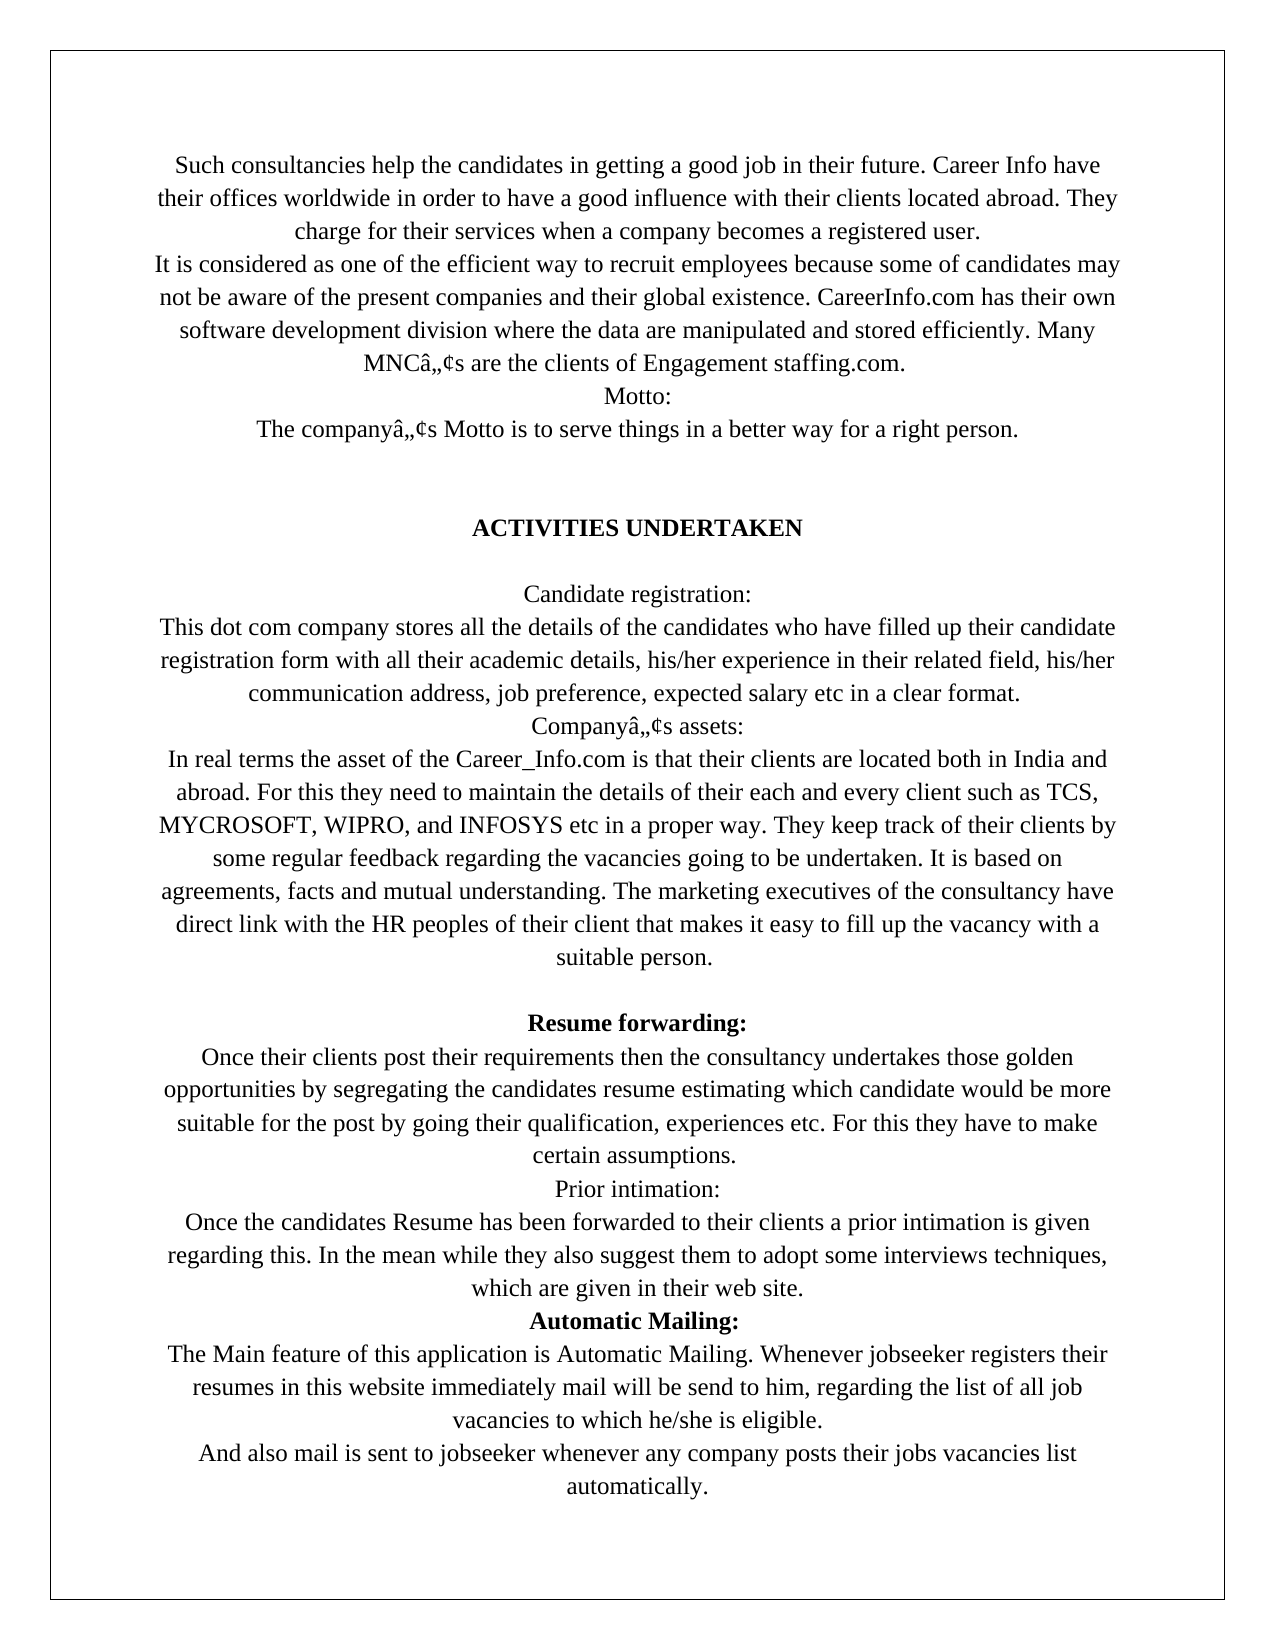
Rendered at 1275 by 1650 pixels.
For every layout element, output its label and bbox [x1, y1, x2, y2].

text [150, 150, 1125, 1499]
